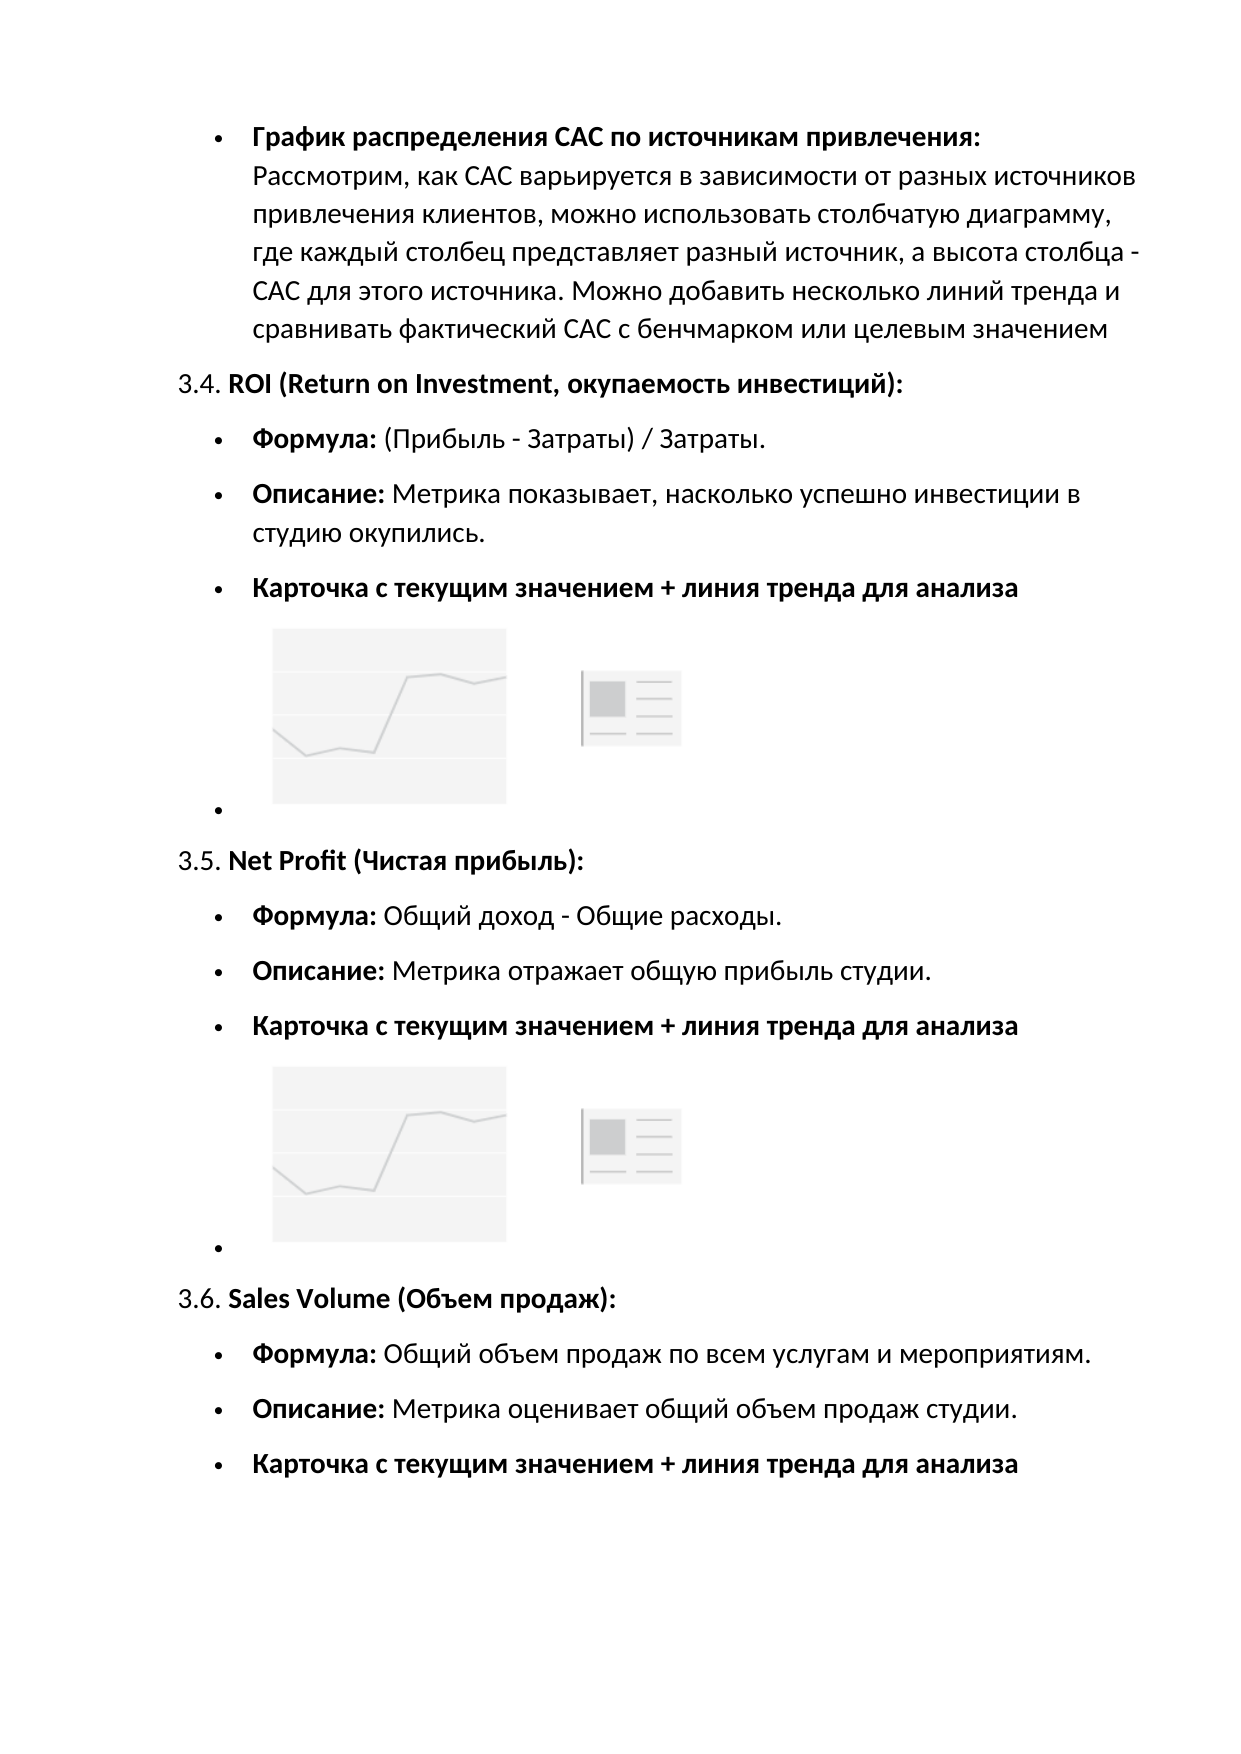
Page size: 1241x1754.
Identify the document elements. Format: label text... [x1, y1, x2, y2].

list Формула: (Прибыль - Затраты) / Затраты. [215, 421, 1152, 456]
text 3.4. ROI (Return on Investment, окупаемость инвестиций): [177, 365, 1152, 401]
list Карточка с текущим значением + линия тренда для анализа [215, 1445, 1152, 1481]
text 3.6. Sales Volume (Объем продаж): [177, 1280, 1152, 1316]
text 3.5. Net Profit (Чистая прибыль): [177, 842, 1152, 877]
list Формула: Общий доход - Общие расходы. [215, 897, 1152, 933]
picture [252, 1062, 729, 1256]
list Карточка с текущим значением + линия тренда для анализа [215, 569, 1152, 605]
list Описание: Метрика оценивает общий объем продаж студии. [215, 1390, 1152, 1426]
list Формула: Общий объем продаж по всем услугам и мероприятиям. [215, 1335, 1152, 1371]
list Описание: Метрика отражает общую прибыль студии. [215, 952, 1152, 988]
list Карточка с текущим значением + линия тренда для анализа [215, 1007, 1152, 1043]
picture [252, 624, 729, 818]
list График распределения CAC по источникам привлечения: Рассмотрим, как CAC варьируется в зависимости от разных источников привлечения клиентов, можно использовать столбчатую диаграмму, где каждый столбец представляет разный источник, а высота столбца - CAC для этого источника. Можно добавить несколько линий тренда и сравнивать фактический CAC с бенчмарком или целевым значением [215, 118, 1152, 346]
list Описание: Метрика показывает, насколько успешно инвестиции в студию окупились. [215, 476, 1152, 550]
